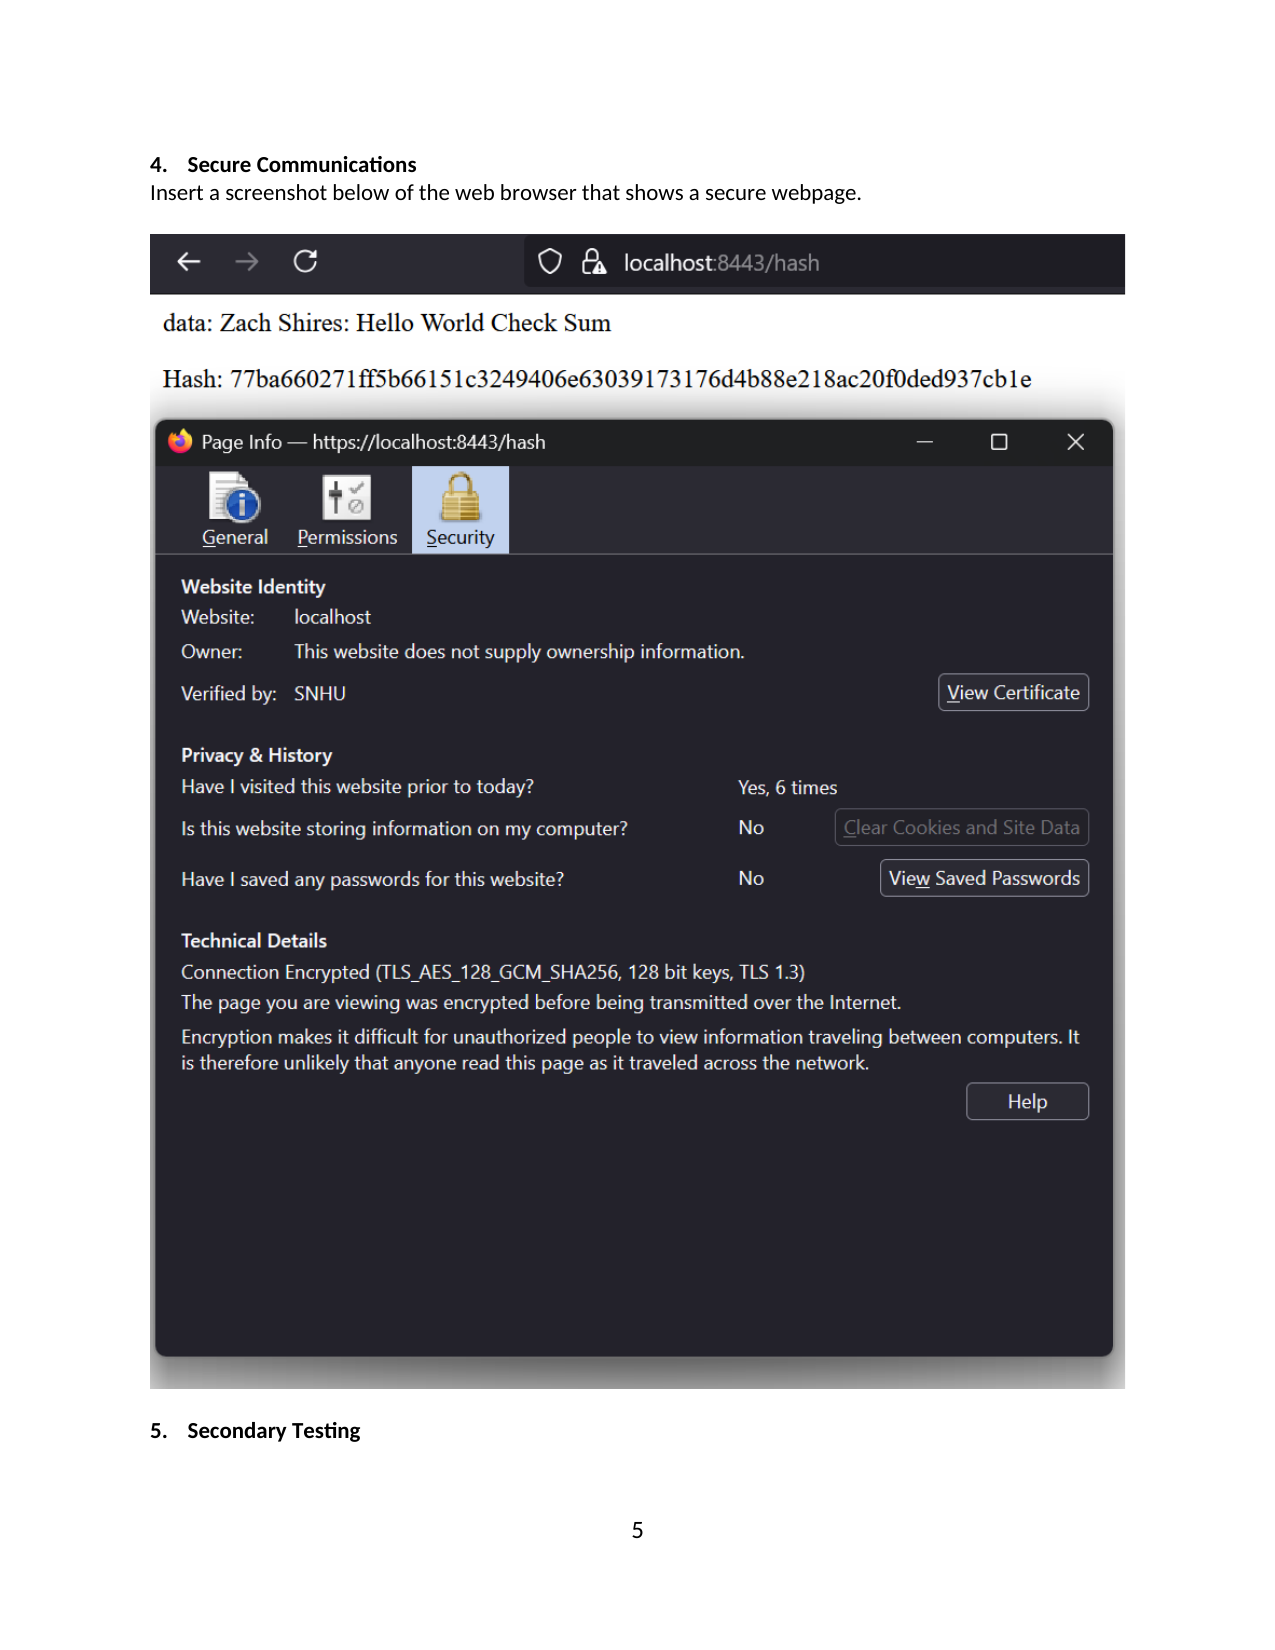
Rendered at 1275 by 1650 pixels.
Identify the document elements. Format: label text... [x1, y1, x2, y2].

subtitle Secondary Testing [150, 1416, 1125, 1444]
subtitle Secure Communications [150, 150, 1125, 178]
picture [150, 234, 1125, 1389]
text Insert a screenshot below of the web browser that shows a secure webpage. [150, 178, 1125, 206]
